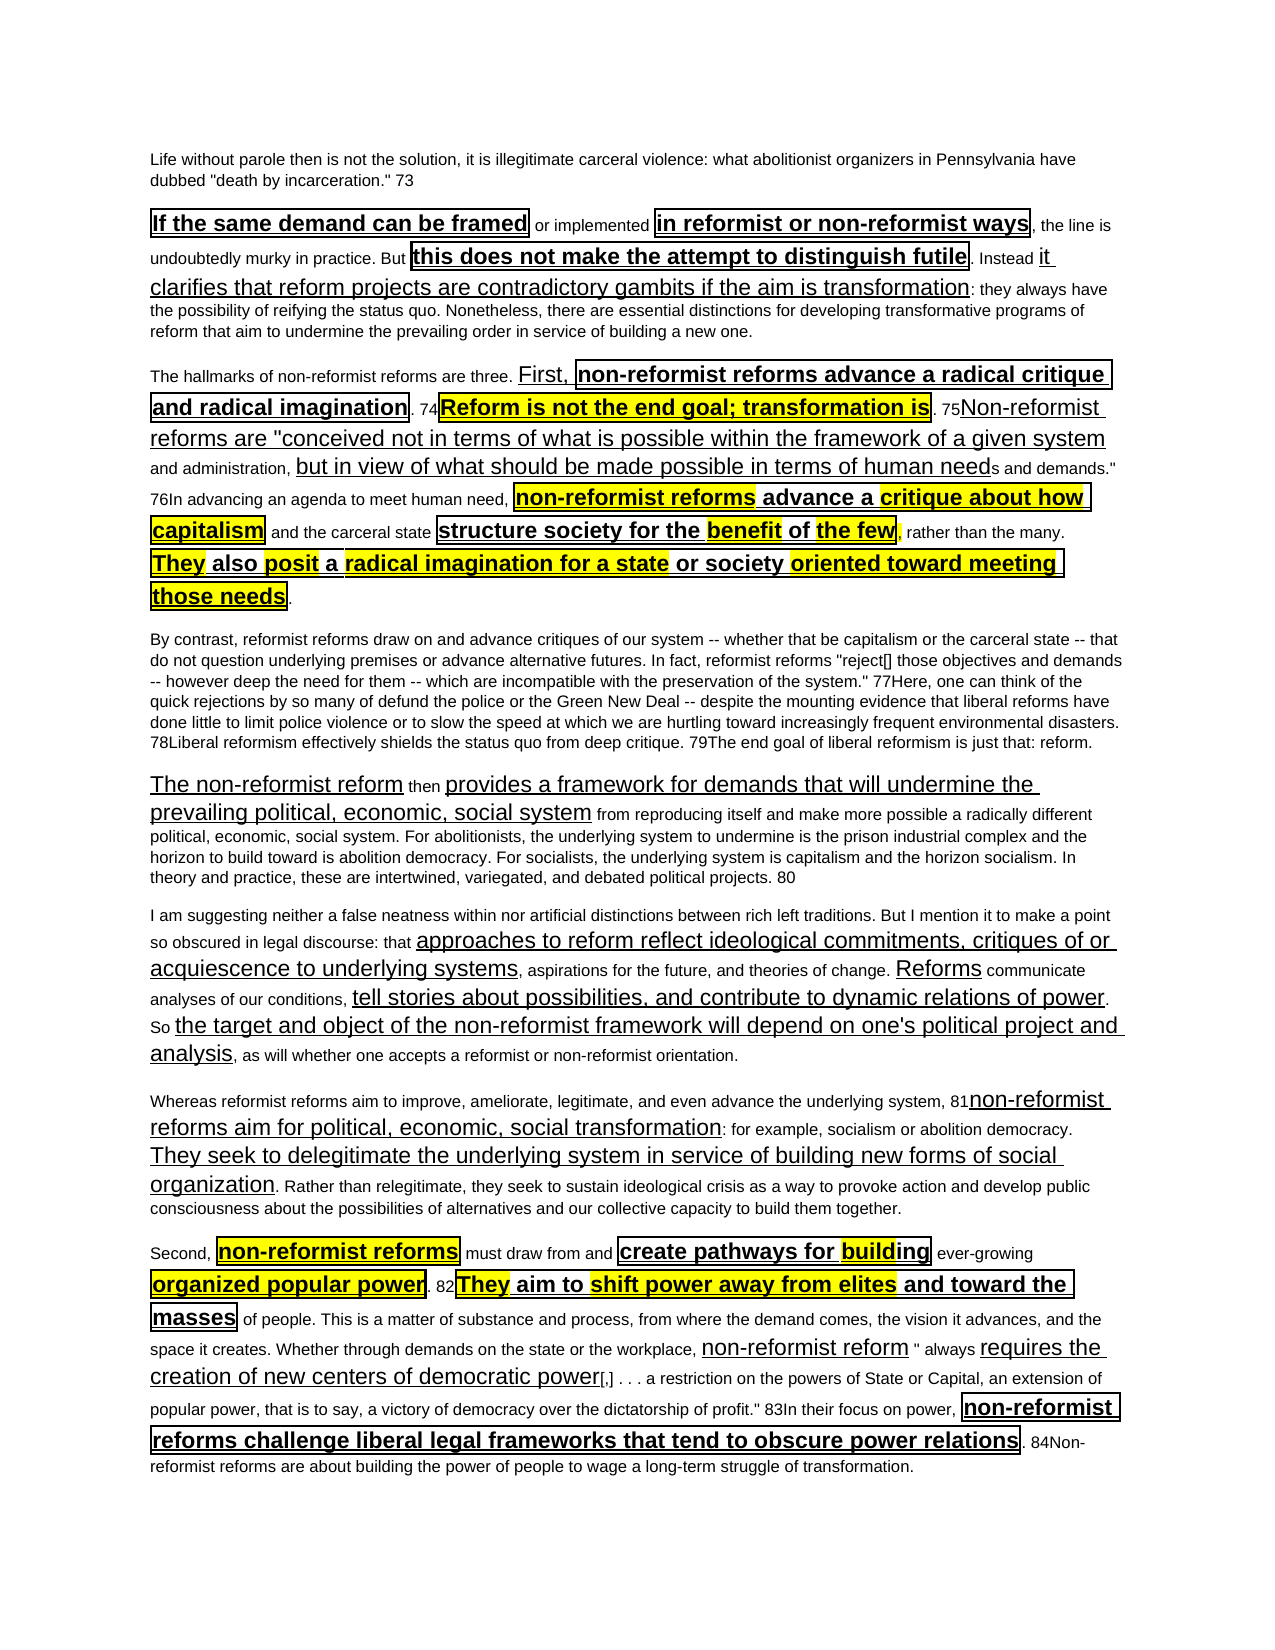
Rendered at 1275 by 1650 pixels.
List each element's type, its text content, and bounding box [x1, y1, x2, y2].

text By contrast, reformist reforms draw on and advance critiques of our system -- whether that be capitalism or the carceral state -- that do not question underlying premises or advance alternative futures. In fact, reformist reforms "reject[] those objectives and demands -- however deep the need for them -- which are incompatible with the preservation of the system." 77Here, one can think of the quick rejections by so many of defund the police or the Green New Deal -- despite the mounting evidence that liberal reforms have done little to limit police violence or to slow the speed at which we are hurtling toward increasingly frequent environmental disasters. 78Liberal reformism effectively shields the status quo from deep critique. 79The end goal of liberal reformism is just that: reform. [150, 630, 1125, 752]
text Second, non-reformist reforms must draw from and create pathways for building ever-growing organized popular power. 82They aim to shift power away from elites and toward the masses of people. This is a matter of substance and process, from where the demand comes, the vision it advances, and the space it creates. Whether through demands on the state or the workplace, non-reformist reform " always requires the creation of new centers of democratic power[,] . . . a restriction on the powers of State or Capital, an extension of popular power, that is to say, a victory of democracy over the dictatorship of profit." 83In their focus on power, non-reformist reforms challenge liberal legal frameworks that tend to obscure power relations. 84Non-reformist reforms are about building the power of people to wage a long-term struggle of transformation. [150, 1236, 1125, 1476]
text Whereas reformist reforms aim to improve, ameliorate, legitimate, and even advance the underlying system, 81non-reformist reforms aim for political, economic, social transformation: for example, socialism or abolition democracy. They seek to delegitimate the underlying system in service of building new forms of social organization. Rather than relegitimate, they seek to sustain ideological crisis as a way to provoke action and develop public consciousness about the possibilities of alternatives and our collective capacity to build them together. [150, 1086, 1125, 1218]
text The hallmarks of non-reformist reforms are three. First, non-reformist reforms advance a radical critique and radical imagination. 74Reform is not the end goal; transformation is. 75Non-reformist reforms are "conceived not in terms of what is possible within the framework of a given system and administration, but in view of what should be made possible in terms of human needs and demands." 76In advancing an agenda to meet human need, non-reformist reforms advance a critique about how capitalism and the carceral state structure society for the benefit of the few, rather than the many. They also posit a radical imagination for a state or society oriented toward meeting those needs. [150, 359, 1125, 611]
text I am suggesting neither a false neatness within nor artificial distinctions between rich left traditions. But I mention it to make a point so obscured in legal discourse: that approaches to reform reflect ideological commitments, critiques of or acquiescence to underlying systems, aspirations for the future, and theories of change. Reforms communicate analyses of our conditions, tell stories about possibilities, and contribute to dynamic relations of power. So the target and object of the non-reformist framework will depend on one's political project and analysis, as will whether one accepts a reformist or non-reformist orientation. [150, 905, 1125, 1067]
text If the same demand can be framed or implemented in reformist or non-reformist ways, the line is undoubtedly murky in practice. But this does not make the attempt to distinguish futile. Instead it clarifies that reform projects are contradictory gambits if the aim is transformation: they always have the possibility of reifying the status quo. Nonetheless, there are essential distinctions for developing transformative programs of reform that aim to undermine the prevailing order in service of building a new one. [150, 208, 1125, 341]
text The non-reformist reform then provides a framework for demands that will undermine the prevailing political, economic, social system from reproducing itself and make more possible a radically different political, economic, social system. For abolitionists, the underlying system to undermine is the prison industrial complex and the horizon to build toward is abolition democracy. For socialists, the underlying system is capitalism and the horizon socialism. In theory and practice, these are intertwined, variegated, and debated political projects. 80 [150, 771, 1125, 887]
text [150, 150, 1125, 190]
